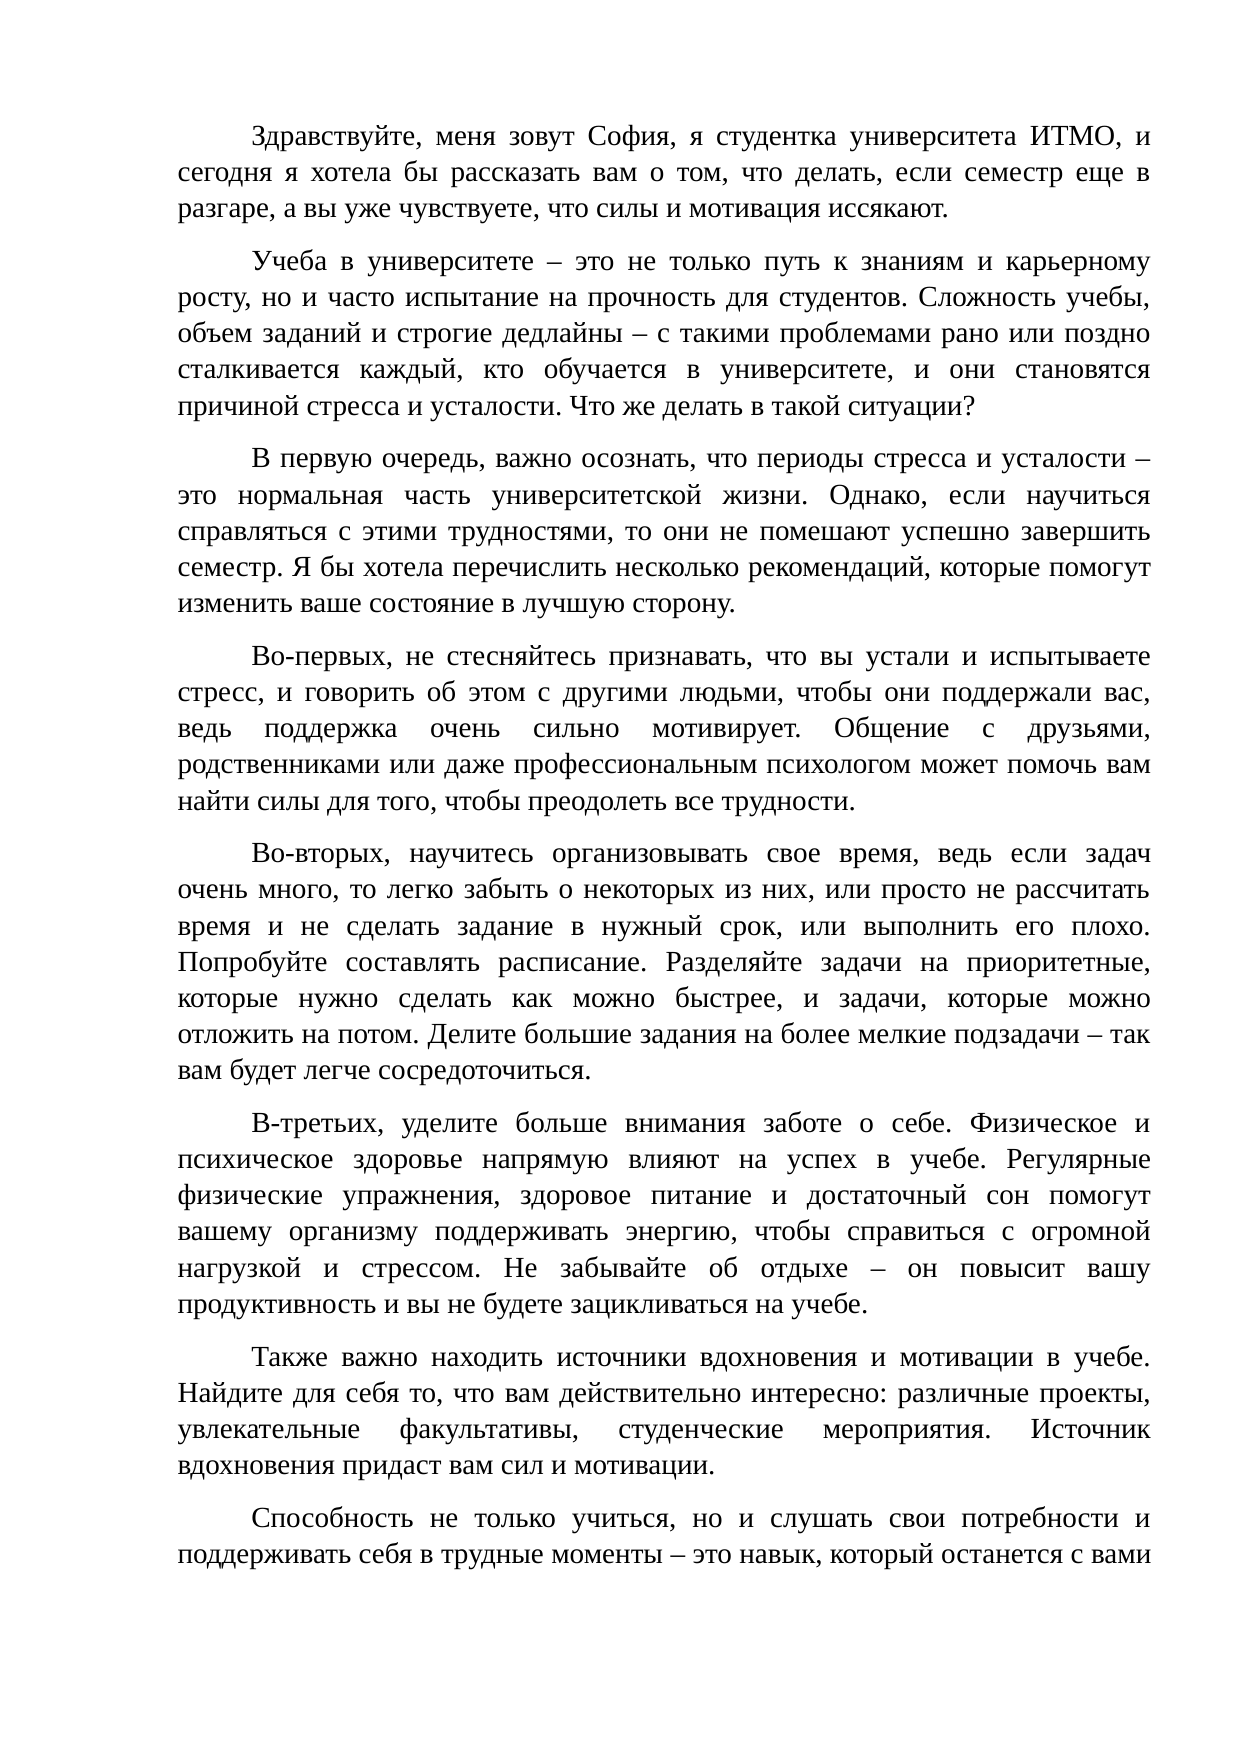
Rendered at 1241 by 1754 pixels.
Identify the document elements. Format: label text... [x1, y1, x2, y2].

text Также важно находить источники вдохновения и мотивации в учебе. Найдите для себя то, что вам действительно интересно: различные проекты, увлекательные факультативы, студенческие мероприятия. Источник вдохновения придаст вам сил и мотивации. [177, 1339, 1152, 1481]
text Во-первых, не стесняйтесь признавать, что вы устали и испытываете стресс, и говорить об этом с другими людьми, чтобы они поддержали вас, ведь поддержка очень сильно мотивирует. Общение с друзьями, родственниками или даже профессиональным психологом может помочь вам найти силы для того, чтобы преодолеть все трудности. [177, 638, 1152, 816]
text Во-вторых, научитесь организовывать свое время, ведь если задач очень много, то легко забыть о некоторых из них, или просто не рассчитать время и не сделать задание в нужный срок, или выполнить его плохо. Попробуйте составлять расписание. Разделяйте задачи на приоритетные, которые нужно сделать как можно быстрее, и задачи, которые можно отложить на потом. Делите большие задания на более мелкие подзадачи – так вам будет легче сосредоточиться. [177, 835, 1152, 1086]
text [177, 1500, 1152, 1569]
text Учеба в университете – это не только путь к знаниям и карьерному росту, но и часто испытание на прочность для студентов. Сложность учебы, объем заданий и строгие дедлайны – с такими проблемами рано или поздно сталкивается каждый, кто обучается в университете, и они становятся причиной стресса и усталости. Что же делать в такой ситуации? [177, 243, 1152, 421]
text В-третьих, уделите больше внимания заботе о себе. Физическое и психическое здоровье напрямую влияют на успех в учебе. Регулярные физические упражнения, здоровое питание и достаточный сон помогут вашему организму поддерживать энергию, чтобы справиться с огромной нагрузкой и стрессом. Не забывайте об отдыхе – он повысит вашу продуктивность и вы не будете зацикливаться на учебе. [177, 1105, 1152, 1319]
text Здравствуйте, меня зовут София, я студентка университета ИТМО, и сегодня я хотела бы рассказать вам о том, что делать, если семестр еще в разгаре, а вы уже чувствуете, что силы и мотивация иссякают. [177, 118, 1152, 224]
text В первую очередь, важно осознать, что периоды стресса и усталости – это нормальная часть университетской жизни. Однако, если научиться справляться с этими трудностями, то они не помешают успешно завершить семестр. Я бы хотела перечислить несколько рекомендаций, которые помогут изменить ваше состояние в лучшую сторону. [177, 441, 1152, 619]
